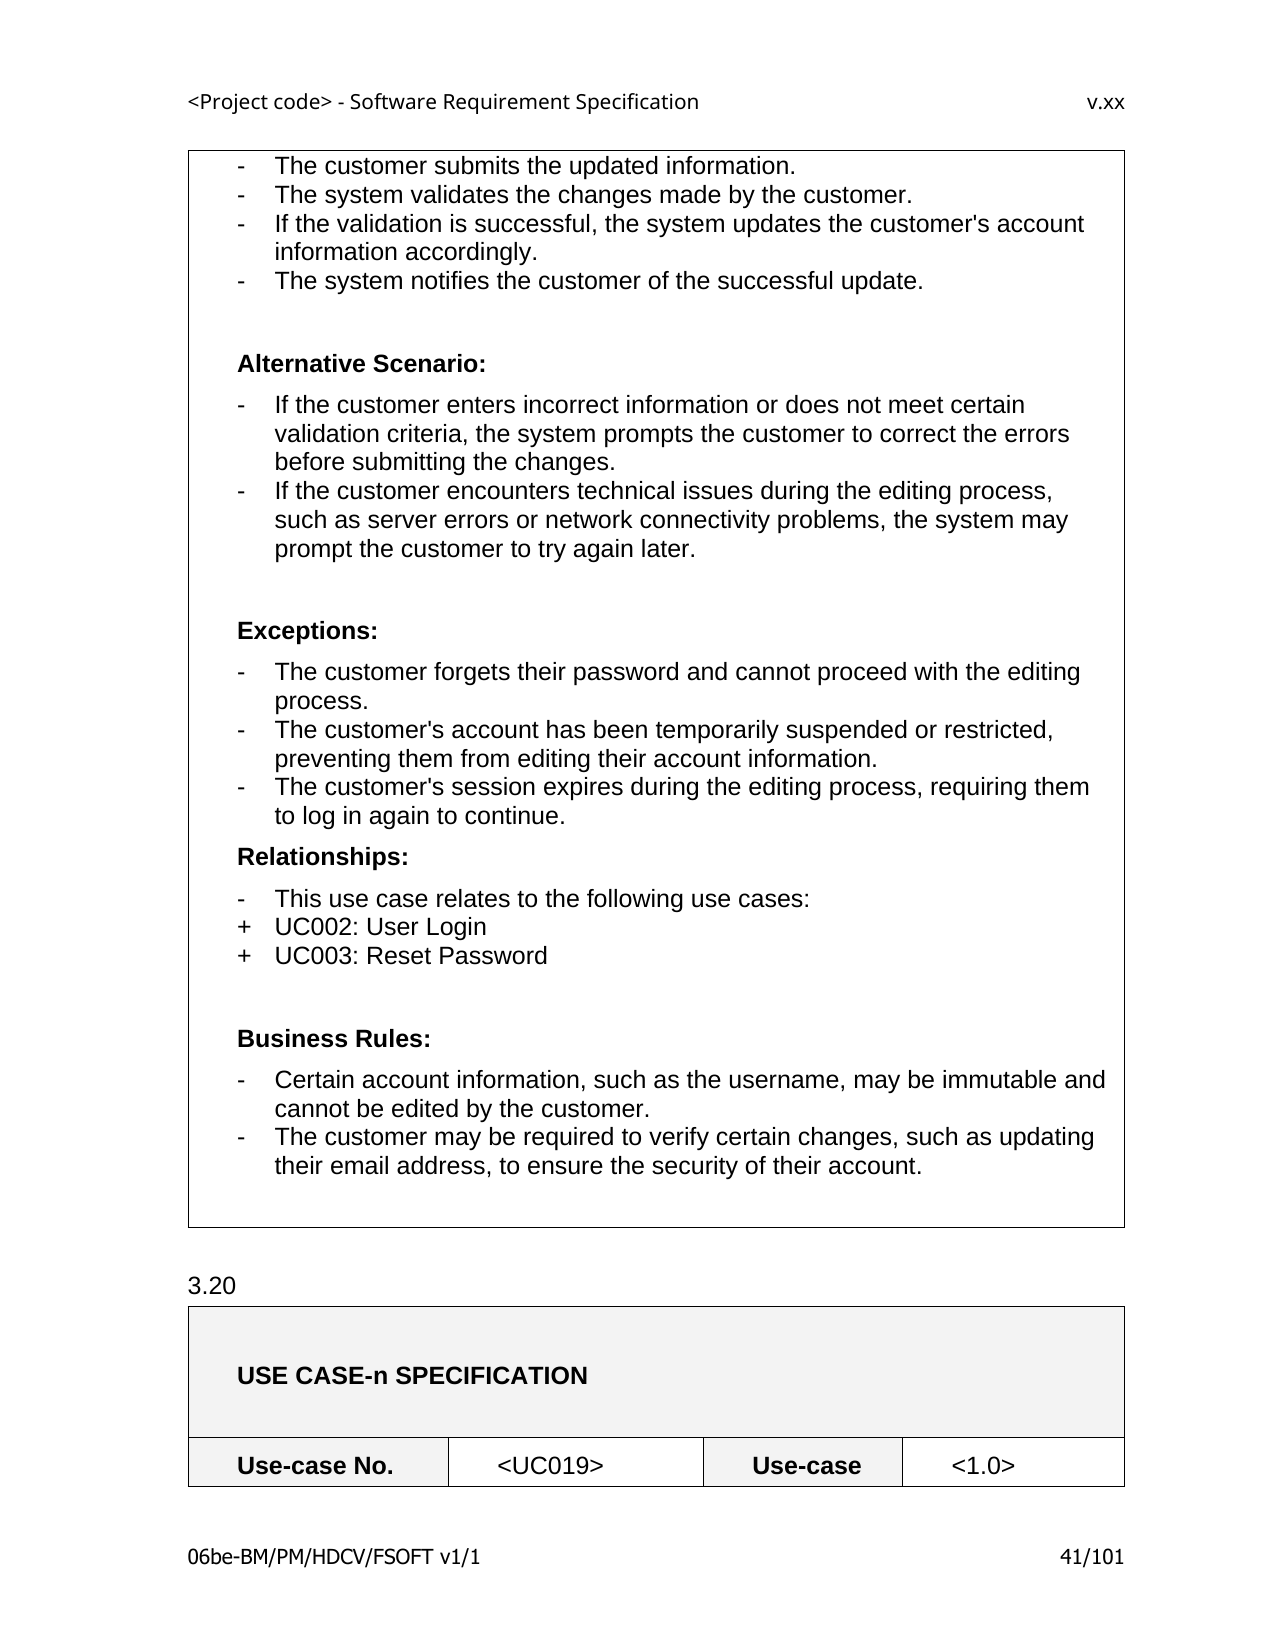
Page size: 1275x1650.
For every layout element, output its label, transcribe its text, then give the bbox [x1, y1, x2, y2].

table_cell <UC019> [449, 1438, 703, 1486]
table_header USE CASE-n SPECIFICATION [189, 1307, 1124, 1437]
table_cell Use-case No. [189, 1438, 448, 1486]
table_cell Use-case Version [704, 1438, 902, 1486]
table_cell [189, 151, 1124, 1227]
table_cell <1.0> [903, 1438, 1124, 1486]
